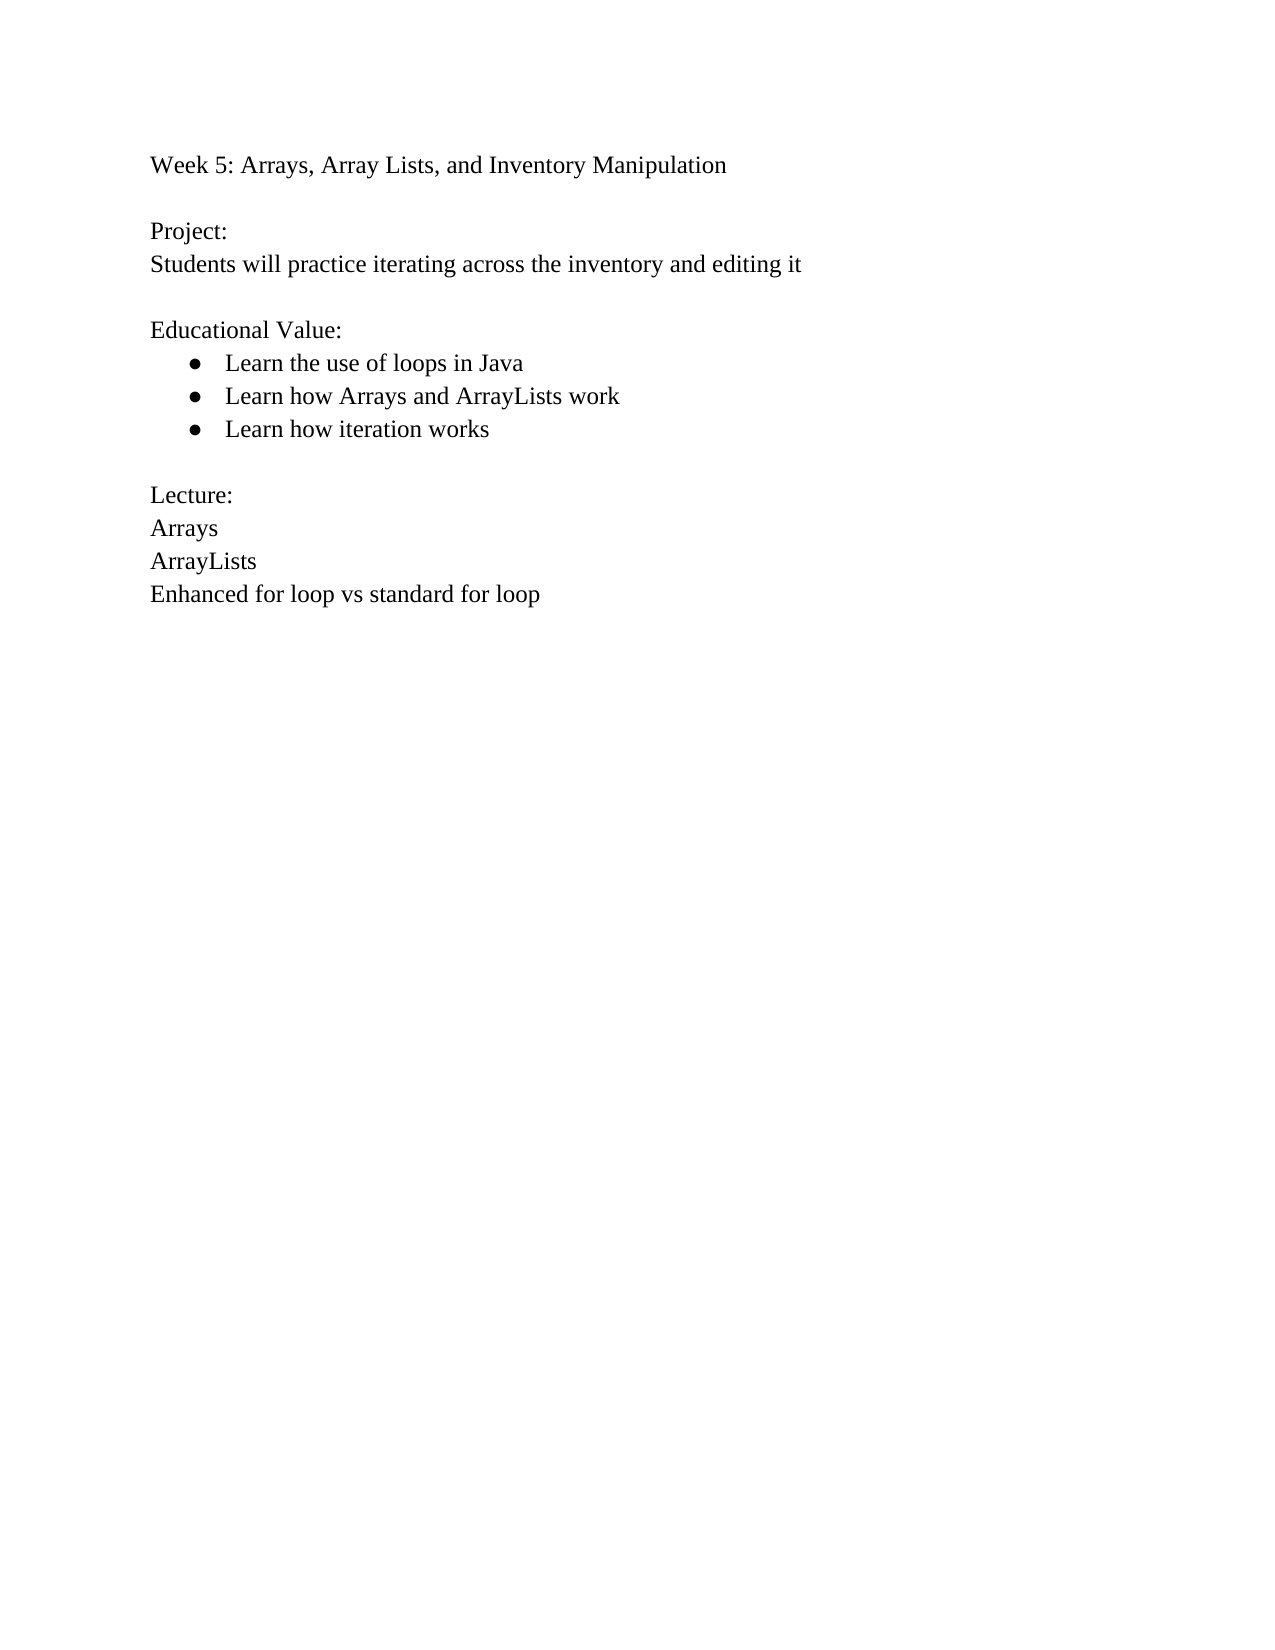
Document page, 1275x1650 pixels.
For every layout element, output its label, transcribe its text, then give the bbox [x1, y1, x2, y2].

text ArrayLists [150, 546, 1125, 575]
list Learn how Arrays and ArrayLists work [187, 381, 1125, 410]
text Arrays [150, 513, 1125, 542]
text Project: [150, 216, 1125, 245]
text Enhanced for loop vs standard for loop [150, 579, 1125, 608]
text Lecture: [150, 480, 1125, 509]
text Students will practice iterating across the inventory and editing it [150, 249, 1125, 278]
list Learn the use of loops in Java [187, 348, 1125, 377]
text Week 5: Arrays, Array Lists, and Inventory Manipulation [150, 150, 1125, 179]
list Learn how iteration works [187, 414, 1125, 443]
text Educational Value: [150, 315, 1125, 344]
